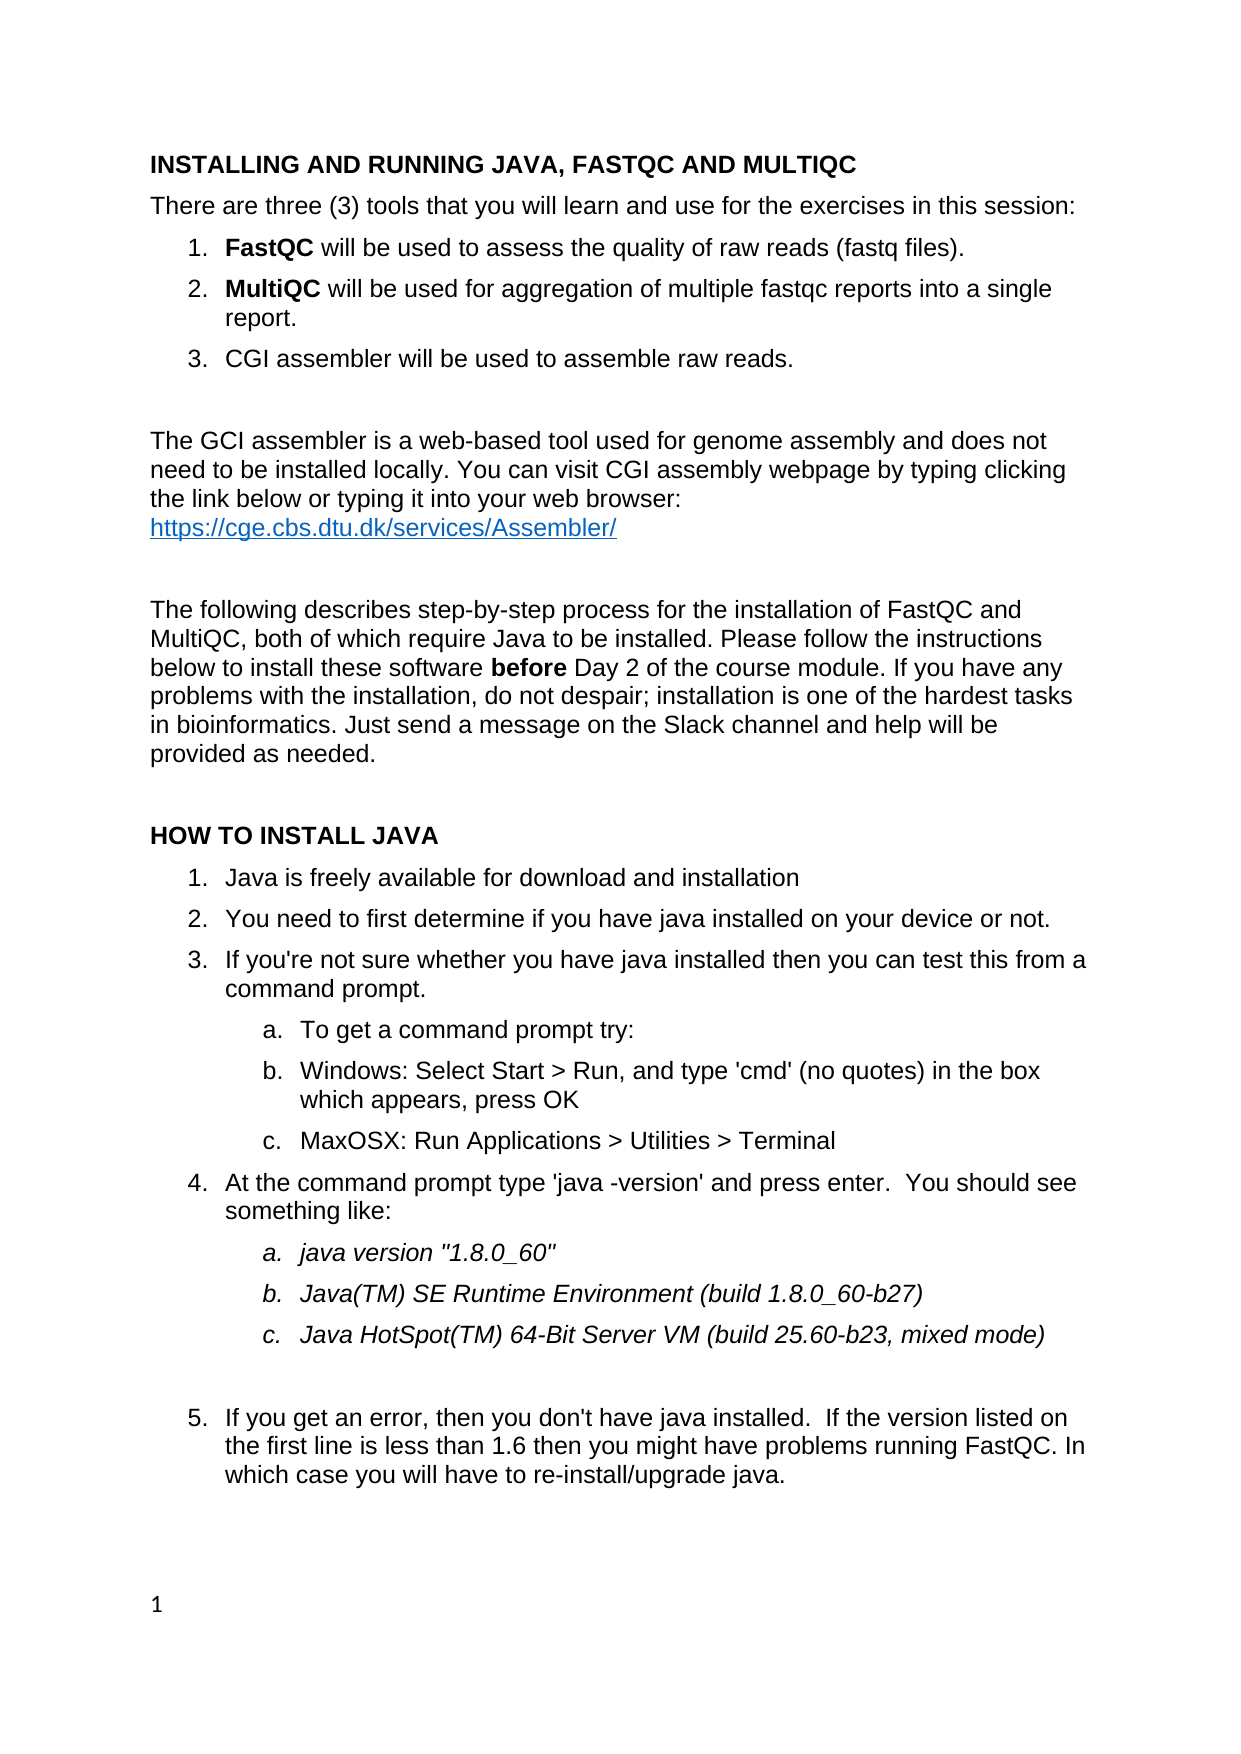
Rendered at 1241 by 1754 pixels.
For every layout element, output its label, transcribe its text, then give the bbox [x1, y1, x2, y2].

text The following describes step-by-step process for the installation of FastQC and MultiQC, both of which require Java to be installed. Please follow the instructions below to install these software before Day 2 of the course module. If you have any problems with the installation, do not despair; installation is one of the hardest tasks in bioinformatics. Just send a message on the Slack channel and help will be provided as needed. [150, 595, 1090, 767]
list Java(TM) SE Runtime Environment (build 1.8.0_60-b27) [262, 1279, 1090, 1307]
list At the command prompt type 'java -version' and press enter. You should see something like: [187, 1167, 1090, 1225]
list If you get an error, then you don't have java installed. If the version listed on the first line is less than 1.6 then you might have problems running FastQC. In which case you will have to re-install/upgrade java. [187, 1402, 1090, 1489]
text INSTALLING AND RUNNING JAVA, FASTQC AND MULTIQC [150, 150, 1090, 179]
list Java HotSpot(TM) 64-Bit Server VM (build 25.60-b23, mixed mode) [262, 1320, 1090, 1349]
list MaxOSX: Run Applications > Utilities > Terminal [262, 1126, 1090, 1155]
list Windows: Select Start > Run, and type 'cmd' (no quotes) in the box which appears, press OK [262, 1056, 1090, 1114]
list Java is freely available for download and installation [187, 862, 1090, 891]
list CGI assembler will be used to assemble raw reads. [187, 344, 1090, 372]
list MultiQC will be used for aggregation of multiple fastqc reports into a single report. [187, 274, 1090, 331]
list FastQC will be used to assess the quality of raw reads (fastq files). [187, 232, 1090, 261]
list If you're not sure whether you have java installed then you can test this from a command prompt. [187, 945, 1090, 1002]
list You need to first determine if you have java installed on your device or not. [187, 904, 1090, 932]
list java version "1.8.0_60" [262, 1237, 1090, 1266]
text The GCI assembler is a web-based tool used for genome assembly and does not need to be installed locally. You can visit CGI assembly webpage by typing clicking the link below or typing it into your web browser: https://cge.cbs.dtu.dk/services/Assembler/ [150, 426, 1090, 541]
text HOW TO INSTALL JAVA [150, 821, 1090, 850]
text There are three (3) tools that you will learn and use for the exercises in this session: [150, 191, 1090, 220]
list To get a command prompt try: [262, 1015, 1090, 1044]
